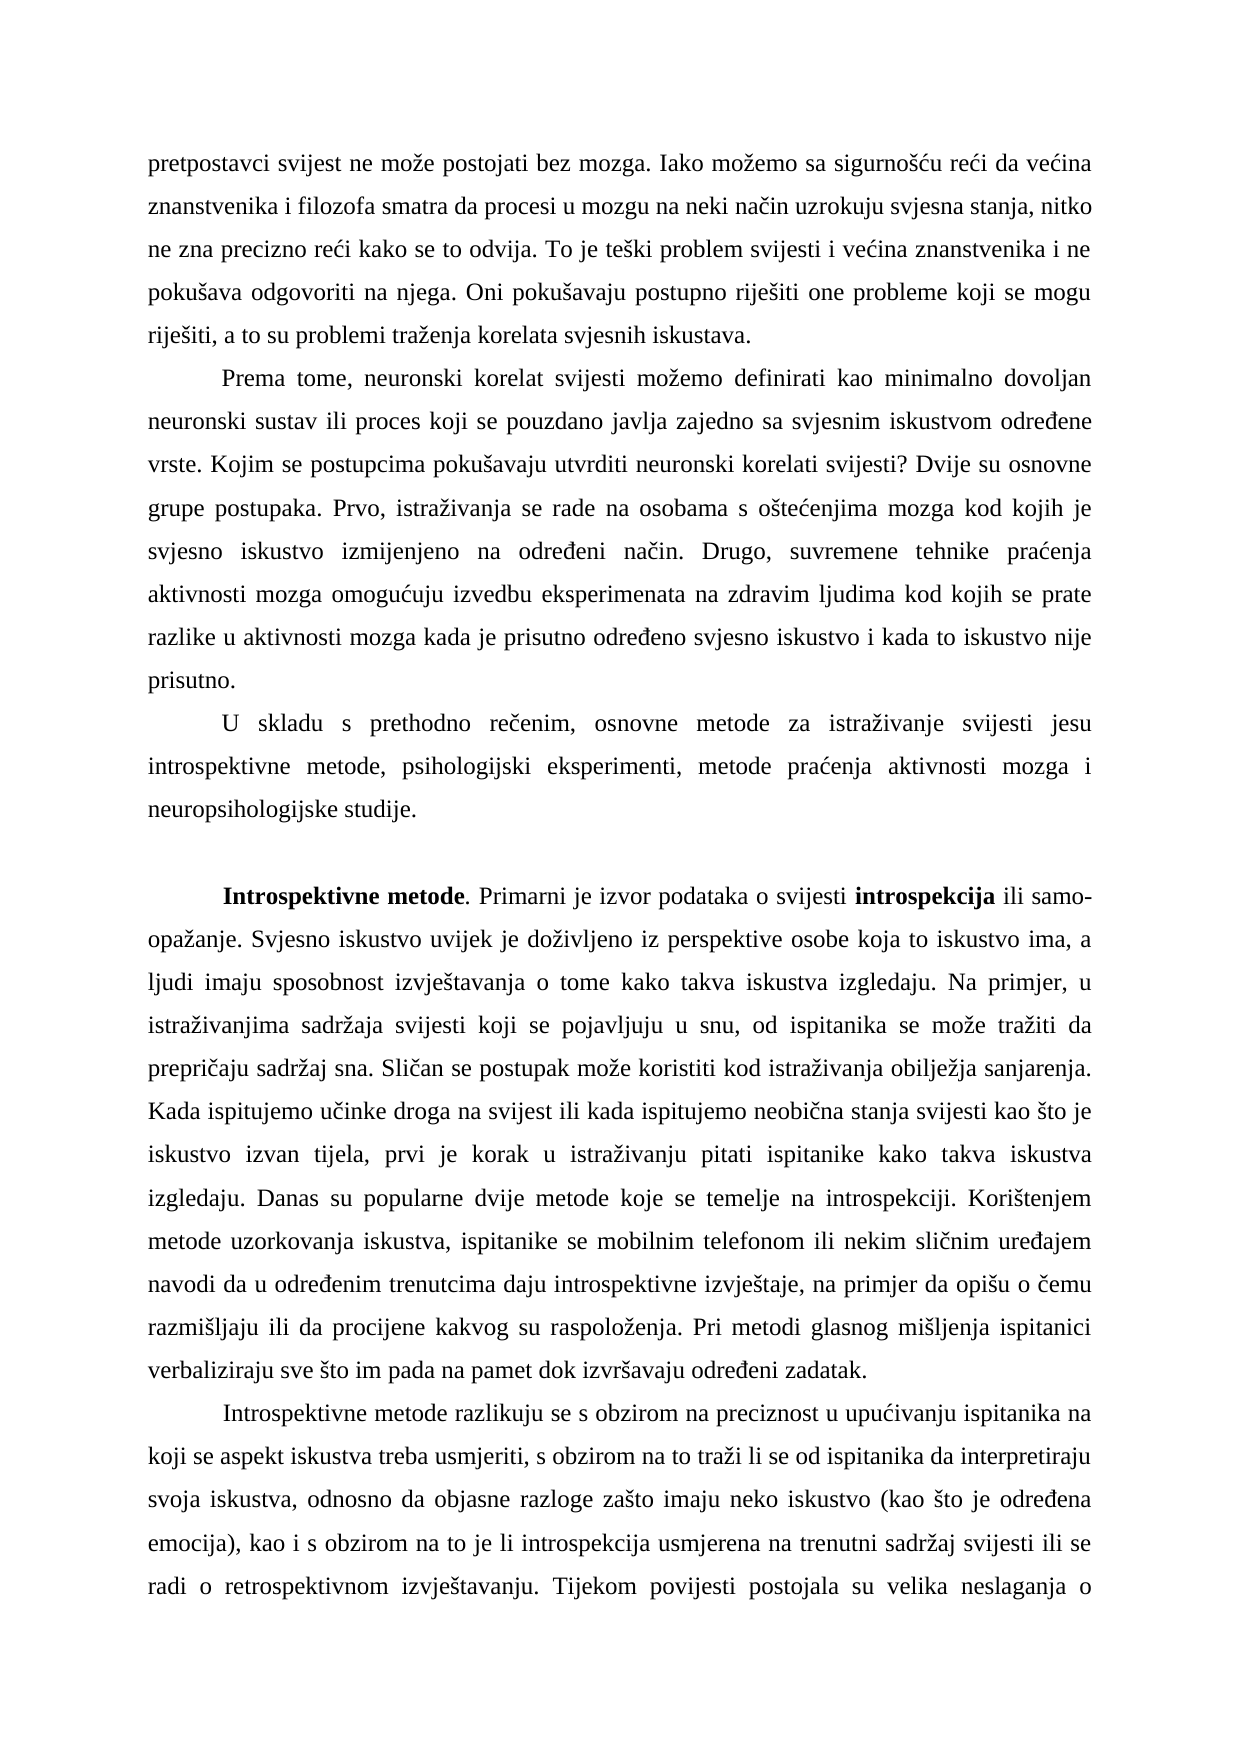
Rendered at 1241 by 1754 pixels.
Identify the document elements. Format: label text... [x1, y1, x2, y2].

text U skladu s prethodno rečenim, osnovne metode za istraživanje svijesti jesu introspektivne metode, psihologijski eksperimenti, metode praćenja aktivnosti mozga i neuropsihologijske studije. [148, 708, 1093, 823]
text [148, 1398, 1093, 1599]
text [148, 148, 1093, 349]
text Introspektivne metode. Primarni je izvor podataka o svijesti introspekcija ili samo-opažanje. Svjesno iskustvo uvijek je doživljeno iz perspektive osobe koja to iskustvo ima, a ljudi imaju sposobnost izvještavanja o tome kako takva iskustva izgledaju. Na primjer, u istraživanjima sadržaja svijesti koji se pojavljuju u snu, od ispitanika se može tražiti da prepričaju sadržaj sna. Sličan se postupak može koristiti kod istraživanja obilježja sanjarenja. Kada ispitujemo učinke droga na svijest ili kada ispitujemo neobična stanja svijesti kao što je iskustvo izvan tijela, prvi je korak u istraživanju pitati ispitanike kako takva iskustva izgledaju. Danas su popularne dvije metode koje se temelje na introspekciji. Korištenjem metode uzorkovanja iskustva, ispitanike se mobilnim telefonom ili nekim sličnim uređajem navodi da u određenim trenutcima daju introspektivne izvještaje, na primjer da opišu o čemu razmišljaju ili da procijene kakvog su raspoloženja. Pri metodi glasnog mišljenja ispitanici verbaliziraju sve što im pada na pamet dok izvršavaju određeni zadatak. [148, 881, 1093, 1384]
text Prema tome, neuronski korelat svijesti možemo definirati kao minimalno dovoljan neuronski sustav ili proces koji se pouzdano javlja zajedno sa svjesnim iskustvom određene vrste. Kojim se postupcima pokušavaju utvrditi neuronski korelati svijesti? Dvije su osnovne grupe postupaka. Prvo, istraživanja se rade na osobama s oštećenjima mozga kod kojih je svjesno iskustvo izmijenjeno na određeni način. Drugo, suvremene tehnike praćenja aktivnosti mozga omogućuju izvedbu eksperimenata na zdravim ljudima kod kojih se prate razlike u aktivnosti mozga kada je prisutno određeno svjesno iskustvo i kada to iskustvo nije prisutno. [148, 363, 1093, 694]
